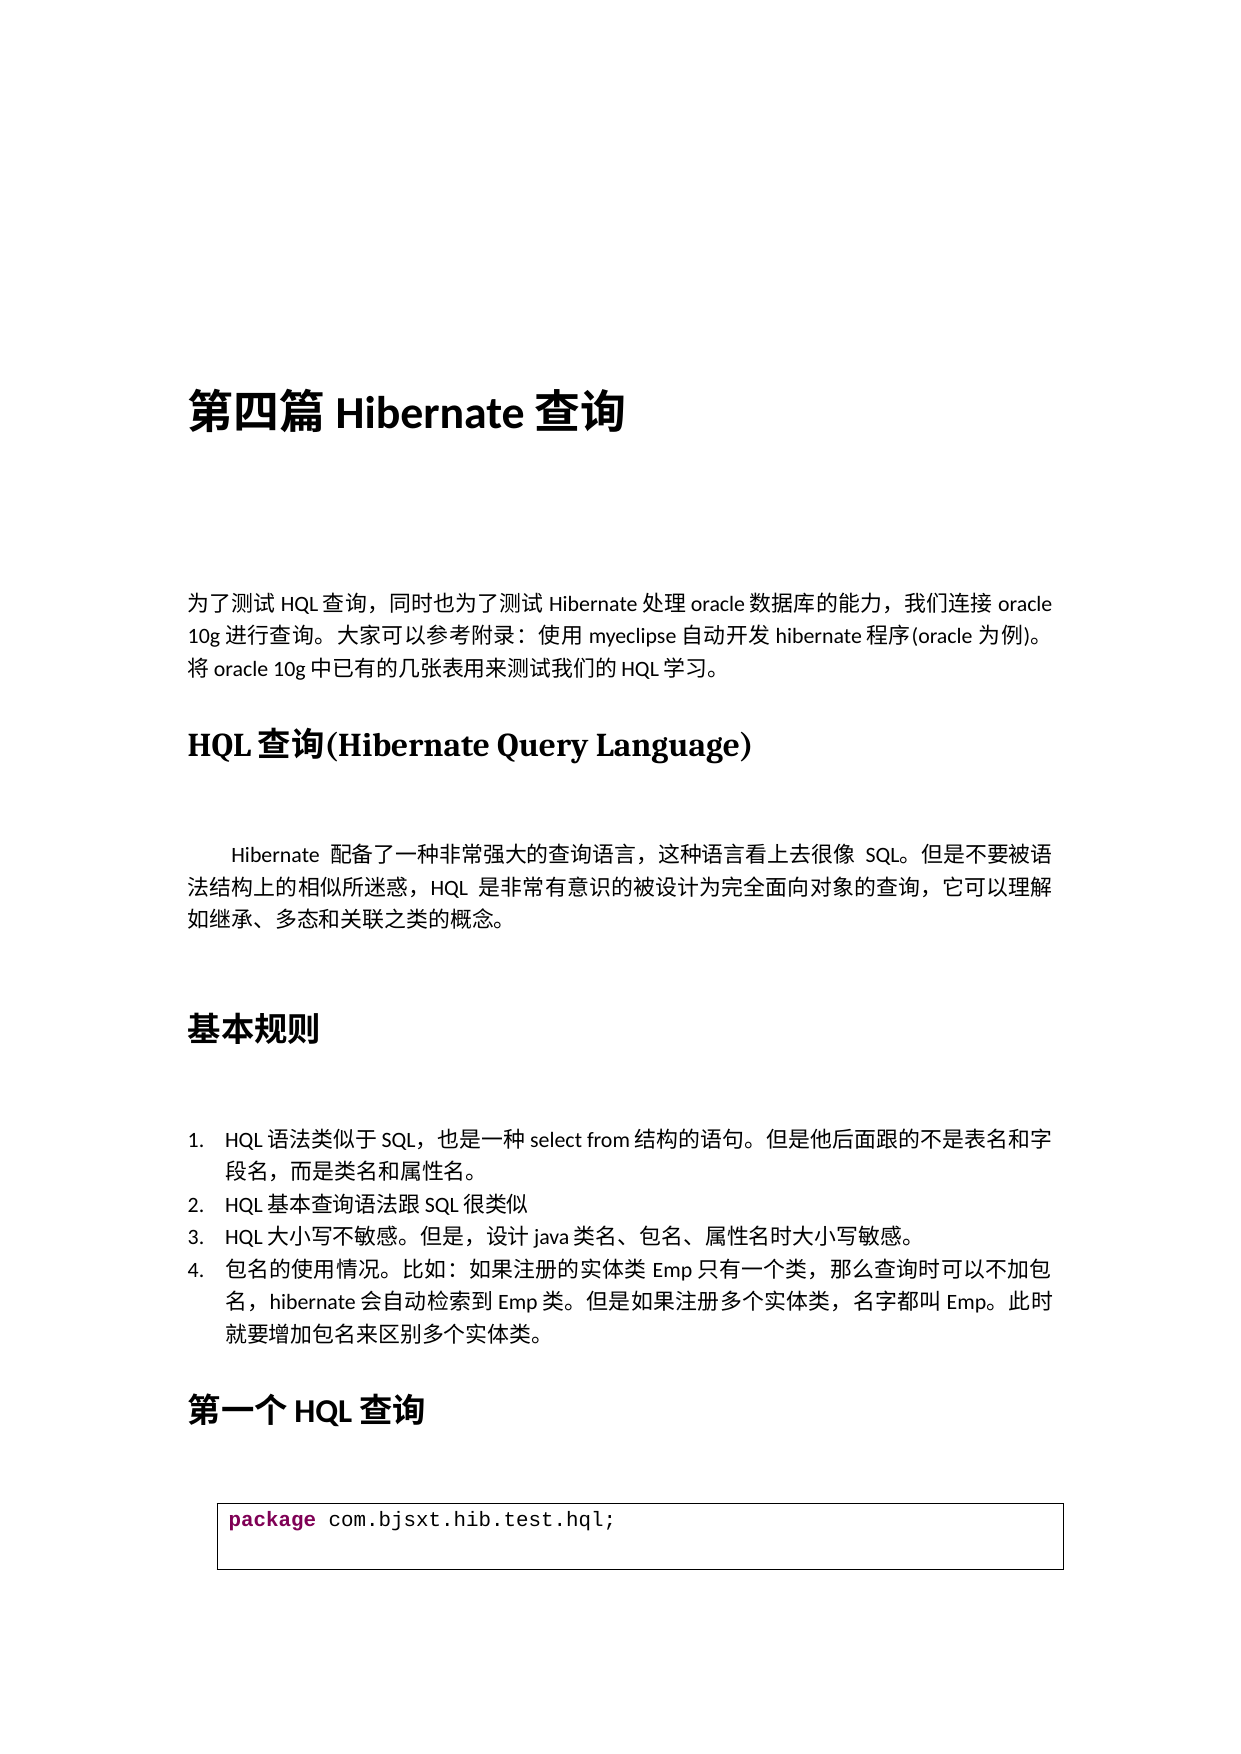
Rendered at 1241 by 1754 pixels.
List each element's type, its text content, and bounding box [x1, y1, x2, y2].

text 为了测试HQL查询，同时也为了测试Hibernate处理oracle数据库的能力，我们连接oracle 10g进行查询。大家可以参考附录：使用myeclipse自动开发hibernate程序(oracle 为例)。将oracle 10g 中已有的几张表用来测试我们的HQL学习。 [187, 585, 1053, 683]
subtitle 第一个HQL查询 [187, 1376, 1053, 1441]
list 包名的使用情况。比如：如果注册的实体类Emp只有一个类，那么查询时可以不加包名，hibernate会自动检索到Emp类。但是如果注册多个实体类，名字都叫Emp。此时就要增加包名来区别多个实体类。 [187, 1251, 1053, 1349]
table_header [218, 1504, 1063, 1569]
subtitle HQL查询(Hibernate Query Language) [187, 710, 1053, 775]
list HQL基本查询语法跟SQL很类似 [187, 1186, 1053, 1219]
subtitle 第四篇 Hibernate查询 [187, 360, 1053, 457]
list HQL语法类似于SQL，也是一种select from结构的语句。但是他后面跟的不是表名和字段名，而是类名和属性名。 [187, 1121, 1053, 1186]
subtitle 基本规则 [187, 994, 1053, 1059]
text Hibernate 配备了一种非常强大的查询语言，这种语言看上去很像 SQL。但是不要被语法结构上的相似所迷惑，HQL 是非常有意识的被设计为完全面向对象的查询，它可以理解如继承、多态和关联之类的概念。 [187, 837, 1053, 934]
list HQL大小写不敏感。但是，设计java类名、包名、属性名时大小写敏感。 [187, 1219, 1053, 1251]
